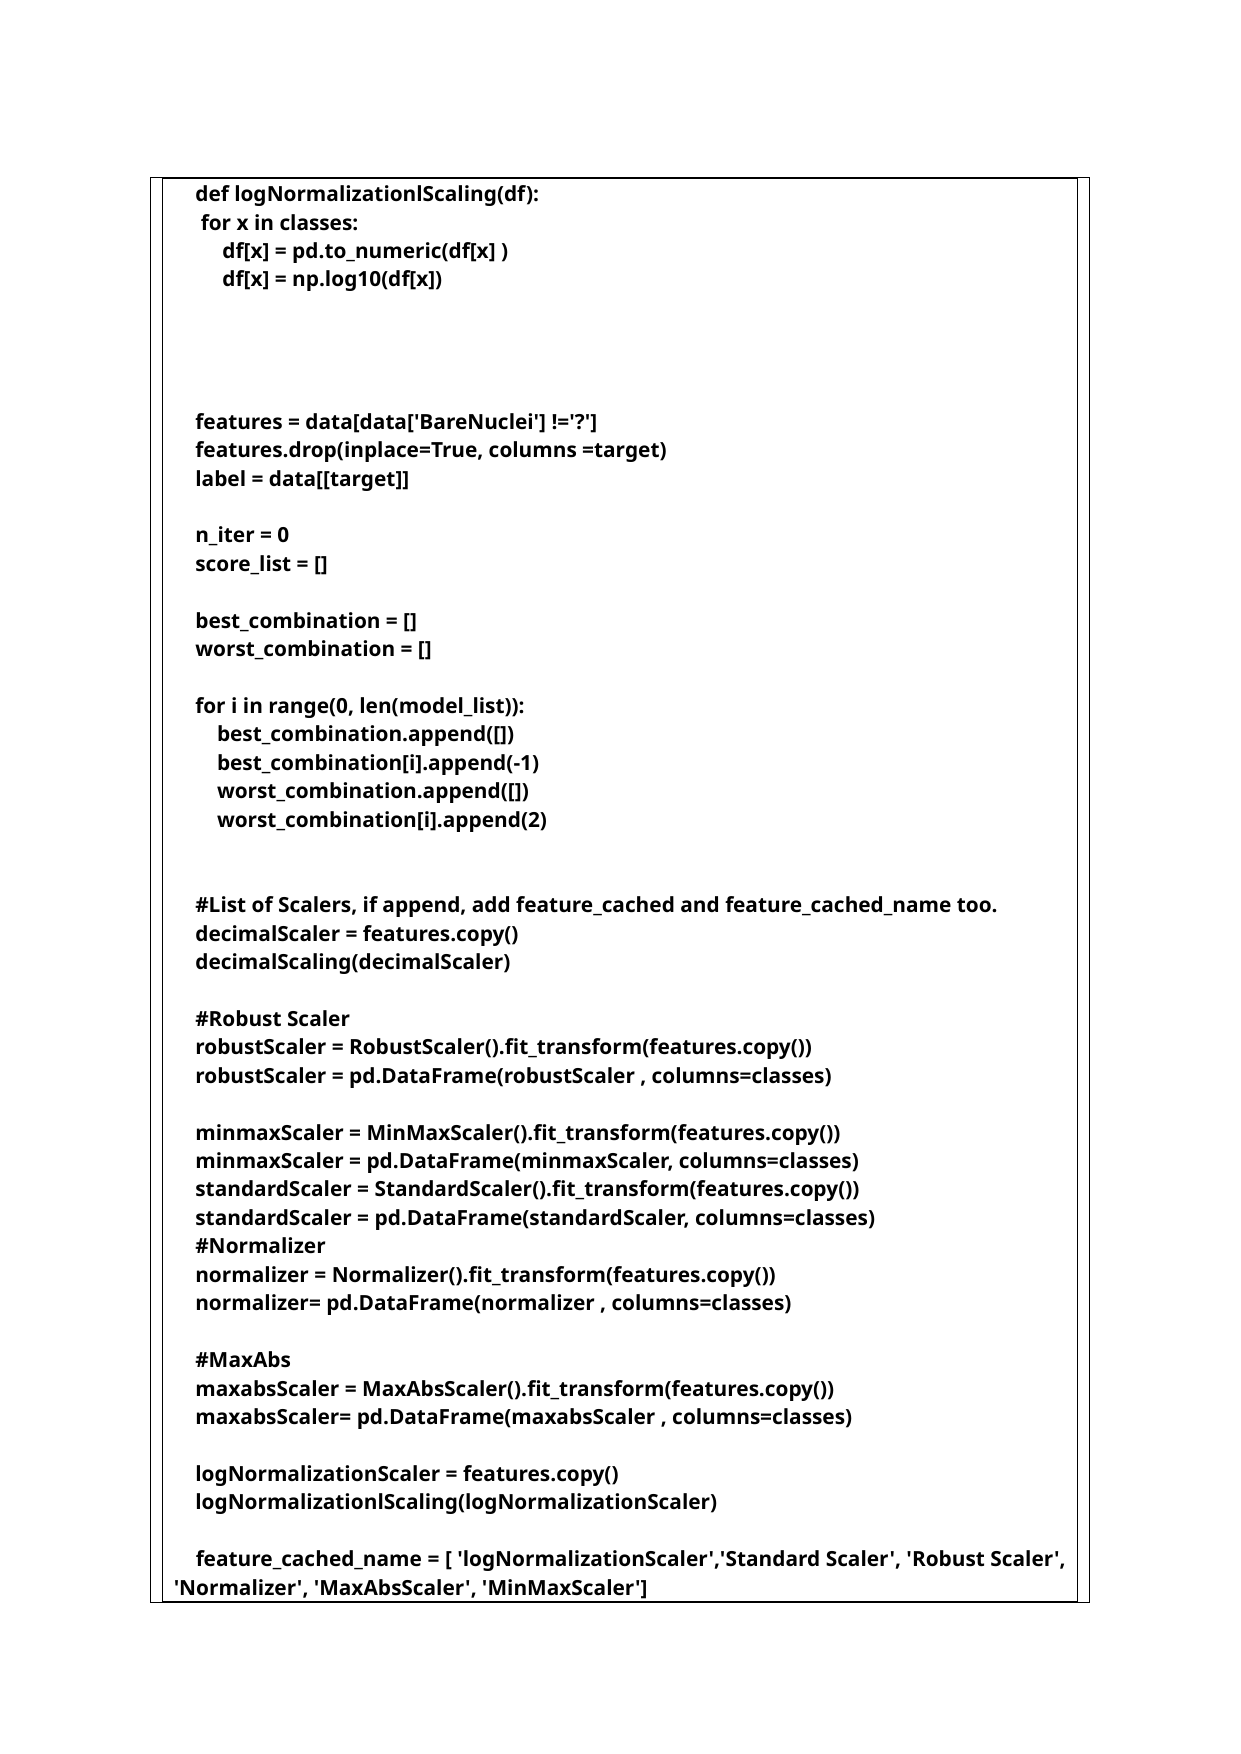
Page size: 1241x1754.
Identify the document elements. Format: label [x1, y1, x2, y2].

table_cell [163, 179, 1077, 1601]
table_cell [1078, 178, 1089, 1602]
table_cell [151, 178, 162, 1602]
